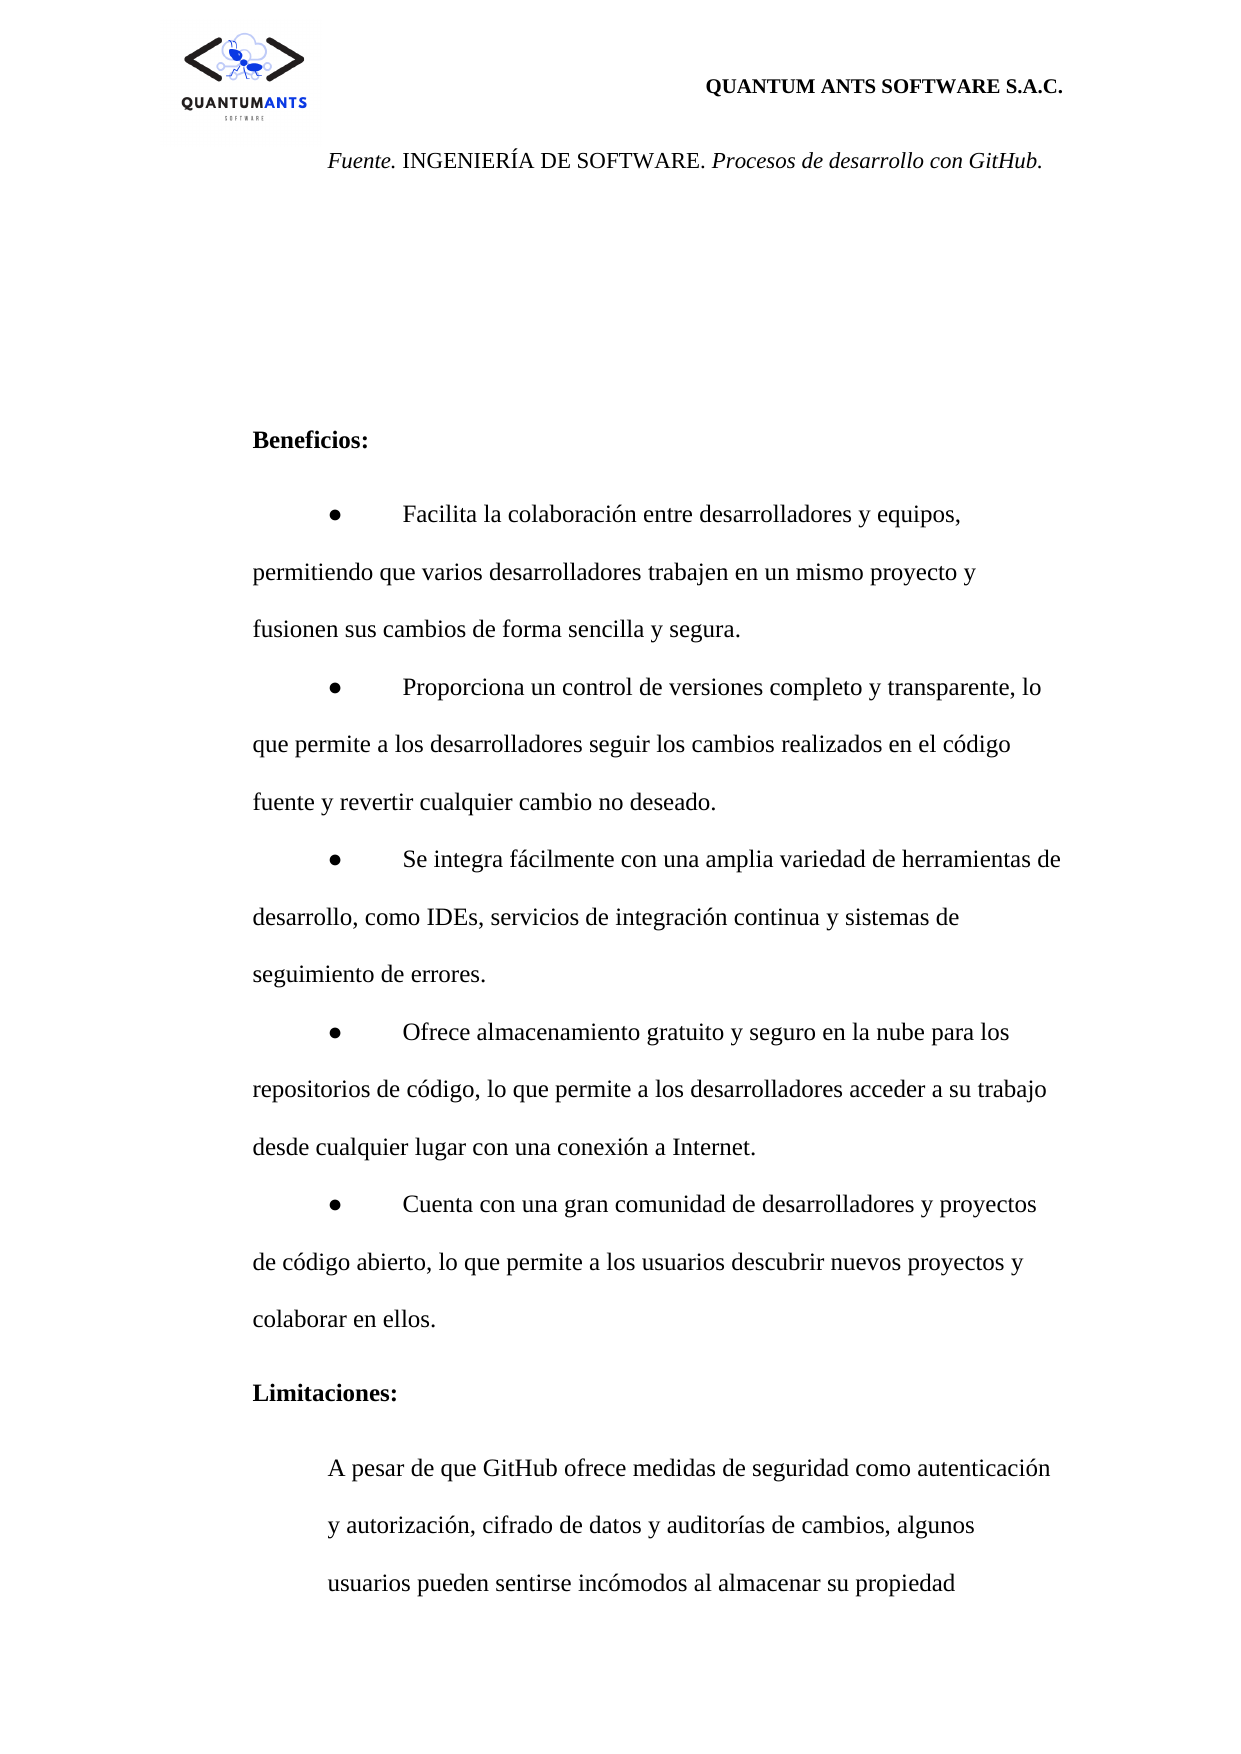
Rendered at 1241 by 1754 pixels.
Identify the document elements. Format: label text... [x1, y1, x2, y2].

text Beneficios: [252, 425, 1063, 454]
list Facilita la colaboración entre desarrolladores y equipos, permitiendo que varios desarrolladores trabajen en un mismo proyecto y fusionen sus cambios de forma sencilla y segura. [252, 499, 1063, 643]
list Se integra fácilmente con una amplia variedad de herramientas de desarrollo, como IDEs, servicios de integración continua y sistemas de seguimiento de errores. [252, 844, 1063, 988]
list Ofrece almacenamiento gratuito y seguro en la nube para los repositorios de código, lo que permite a los desarrolladores acceder a su trabajo desde cualquier lugar con una conexión a Internet. [252, 1017, 1063, 1161]
list Cuenta con una gran comunidad de desarrolladores y proyectos de código abierto, lo que permite a los usuarios descubrir nuevos proyectos y colaborar en ellos. [252, 1189, 1063, 1333]
picture [159, 19, 323, 147]
text Limitaciones: [252, 1378, 1063, 1407]
text Fuente. INGENIERÍA DE SOFTWARE. Procesos de desarrollo con GitHub. [252, 148, 1063, 174]
list Proporciona un control de versiones completo y transparente, lo que permite a los desarrolladores seguir los cambios realizados en el código fuente y revertir cualquier cambio no deseado. [252, 672, 1063, 816]
